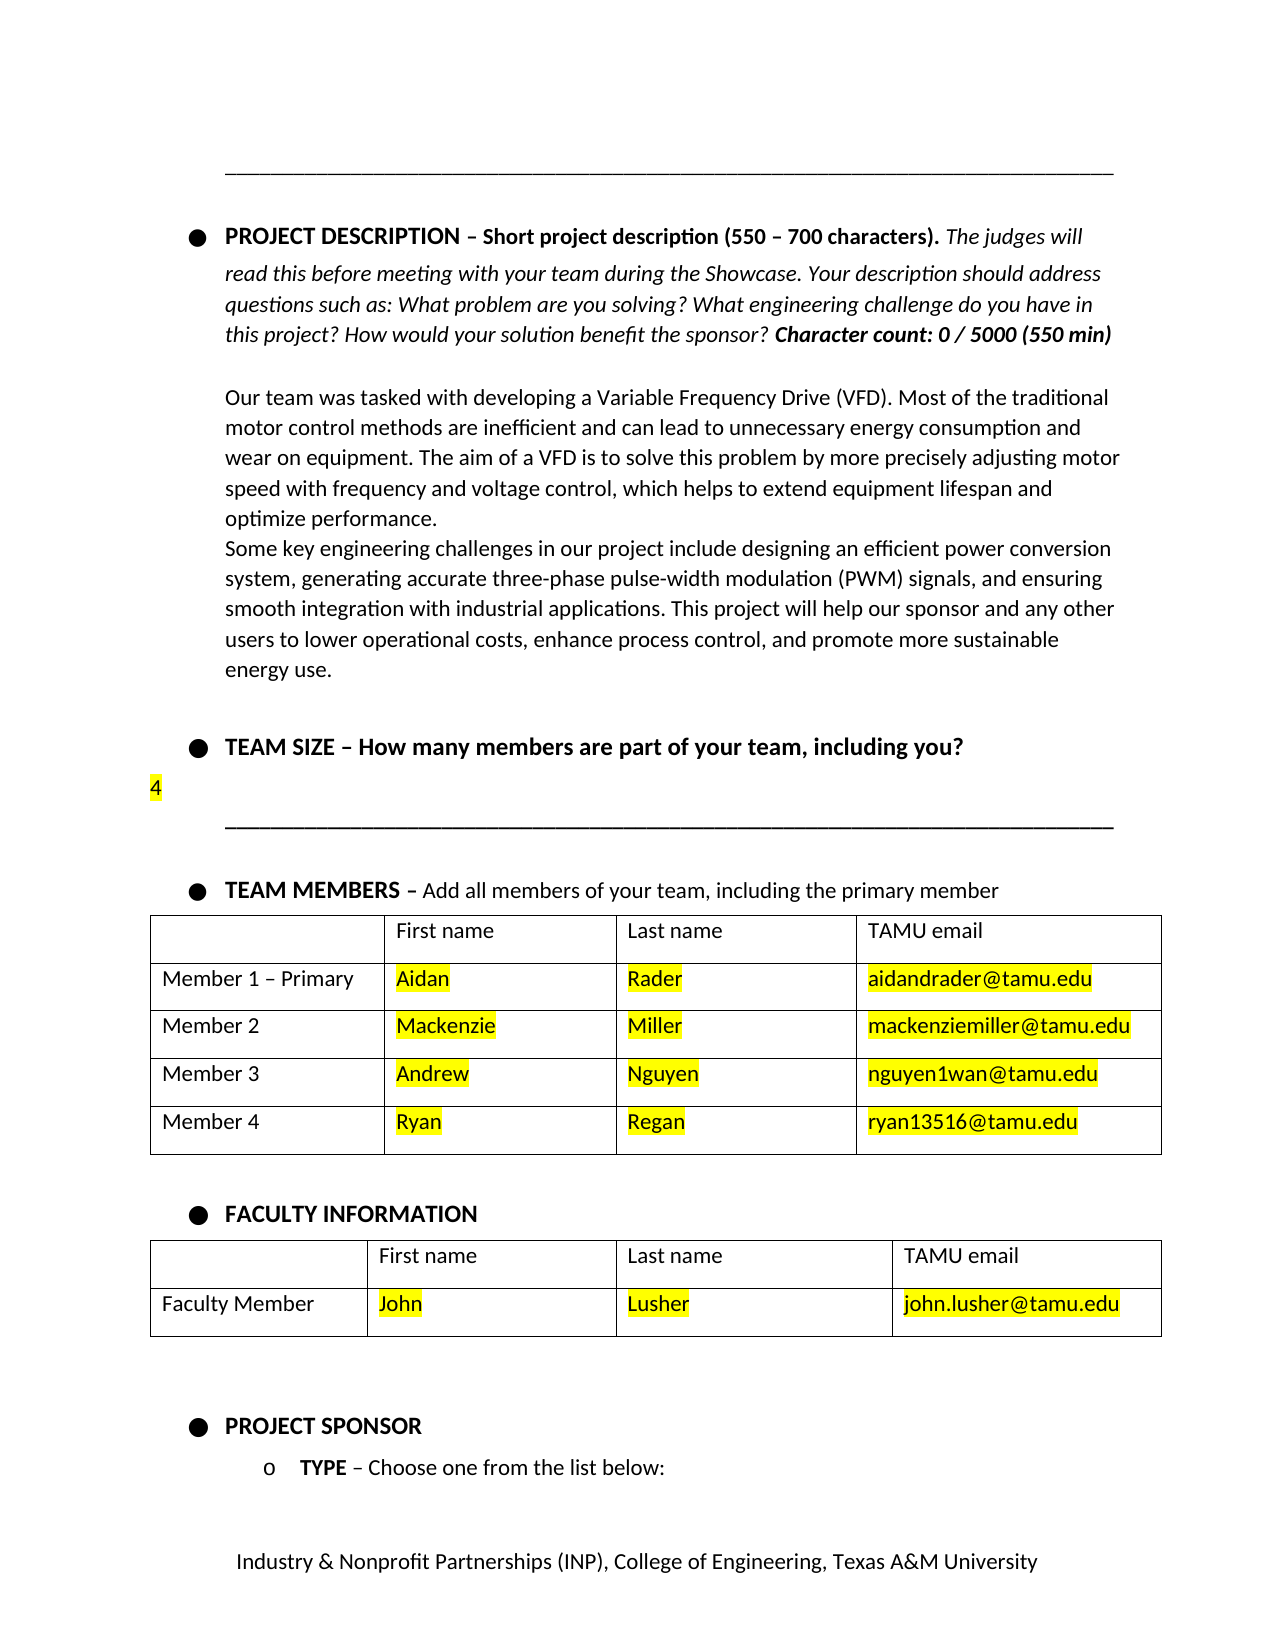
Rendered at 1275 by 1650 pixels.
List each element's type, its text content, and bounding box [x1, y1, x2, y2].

list PROJECT DESCRIPTION – Short project description (550 – 700 characters). The judges will read this before meeting with your team during the Showcase. Your description should address questions such as: What problem are you solving? What engineering challenge do you have in this project? How would your solution benefit the sponsor? Character count: 0 / 5000 (550 min) [187, 210, 1125, 348]
table_cell Member 3 [151, 1059, 384, 1106]
table_cell John [368, 1289, 616, 1336]
table_cell Faculty Member [151, 1289, 367, 1336]
list TEAM MEMBERS – Add all members of your team, including the primary member [187, 864, 1125, 911]
text ______________________________________________________________________________ [225, 804, 1125, 832]
table_header [151, 916, 384, 963]
table_cell Member 4 [151, 1107, 384, 1154]
table_header [151, 1241, 367, 1288]
table_header TAMU email [857, 916, 1161, 963]
list TYPE – Choose one from the list below: [262, 1453, 1125, 1482]
table_cell Member 2 [151, 1011, 384, 1058]
table_cell Rader [617, 964, 856, 1010]
text Some key engineering challenges in our project include designing an efficient power conversion system, generating accurate three-phase pulse-width modulation (PWM) signals, and ensuring smooth integration with industrial applications. This project will help our sponsor and any other users to lower operational costs, enhance process control, and promote more sustainable energy use. [225, 534, 1125, 683]
text 4 [150, 773, 1125, 801]
table_cell ryan13516@tamu.edu [857, 1107, 1161, 1154]
table_cell Ryan [385, 1107, 616, 1154]
table_cell john.lusher@tamu.edu [893, 1289, 1161, 1336]
table_header Last name [617, 916, 856, 963]
table_cell Miller [617, 1011, 856, 1058]
table_header Last name [617, 1241, 892, 1288]
table_header TAMU email [893, 1241, 1161, 1288]
list PROJECT SPONSOR [187, 1397, 1125, 1449]
table_cell aidandrader@tamu.edu [857, 964, 1161, 1010]
text Our team was tasked with developing a Variable Frequency Drive (VFD). Most of the traditional motor control methods are inefficient and can lead to unnecessary energy consumption and wear on equipment. The aim of a VFD is to solve this problem by more precisely adjusting motor speed with frequency and voltage control, which helps to extend equipment lifespan and optimize performance. [225, 383, 1125, 532]
table_cell Regan [617, 1107, 856, 1154]
table_cell Lusher [617, 1289, 892, 1336]
table_cell Nguyen [617, 1059, 856, 1106]
table_cell mackenziemiller@tamu.edu [857, 1011, 1161, 1058]
table_cell Aidan [385, 964, 616, 1010]
list TEAM SIZE – How many members are part of your team, including you? [187, 718, 1125, 769]
text ______________________________________________________________________________ [225, 150, 1125, 178]
table_header First name [368, 1241, 616, 1288]
table_cell nguyen1wan@tamu.edu [857, 1059, 1161, 1106]
table_header First name [385, 916, 616, 963]
table_cell Mackenzie [385, 1011, 616, 1058]
table_cell Andrew [385, 1059, 616, 1106]
list FACULTY INFORMATION [187, 1185, 1125, 1236]
table_cell Member 1 – Primary [151, 964, 384, 1010]
